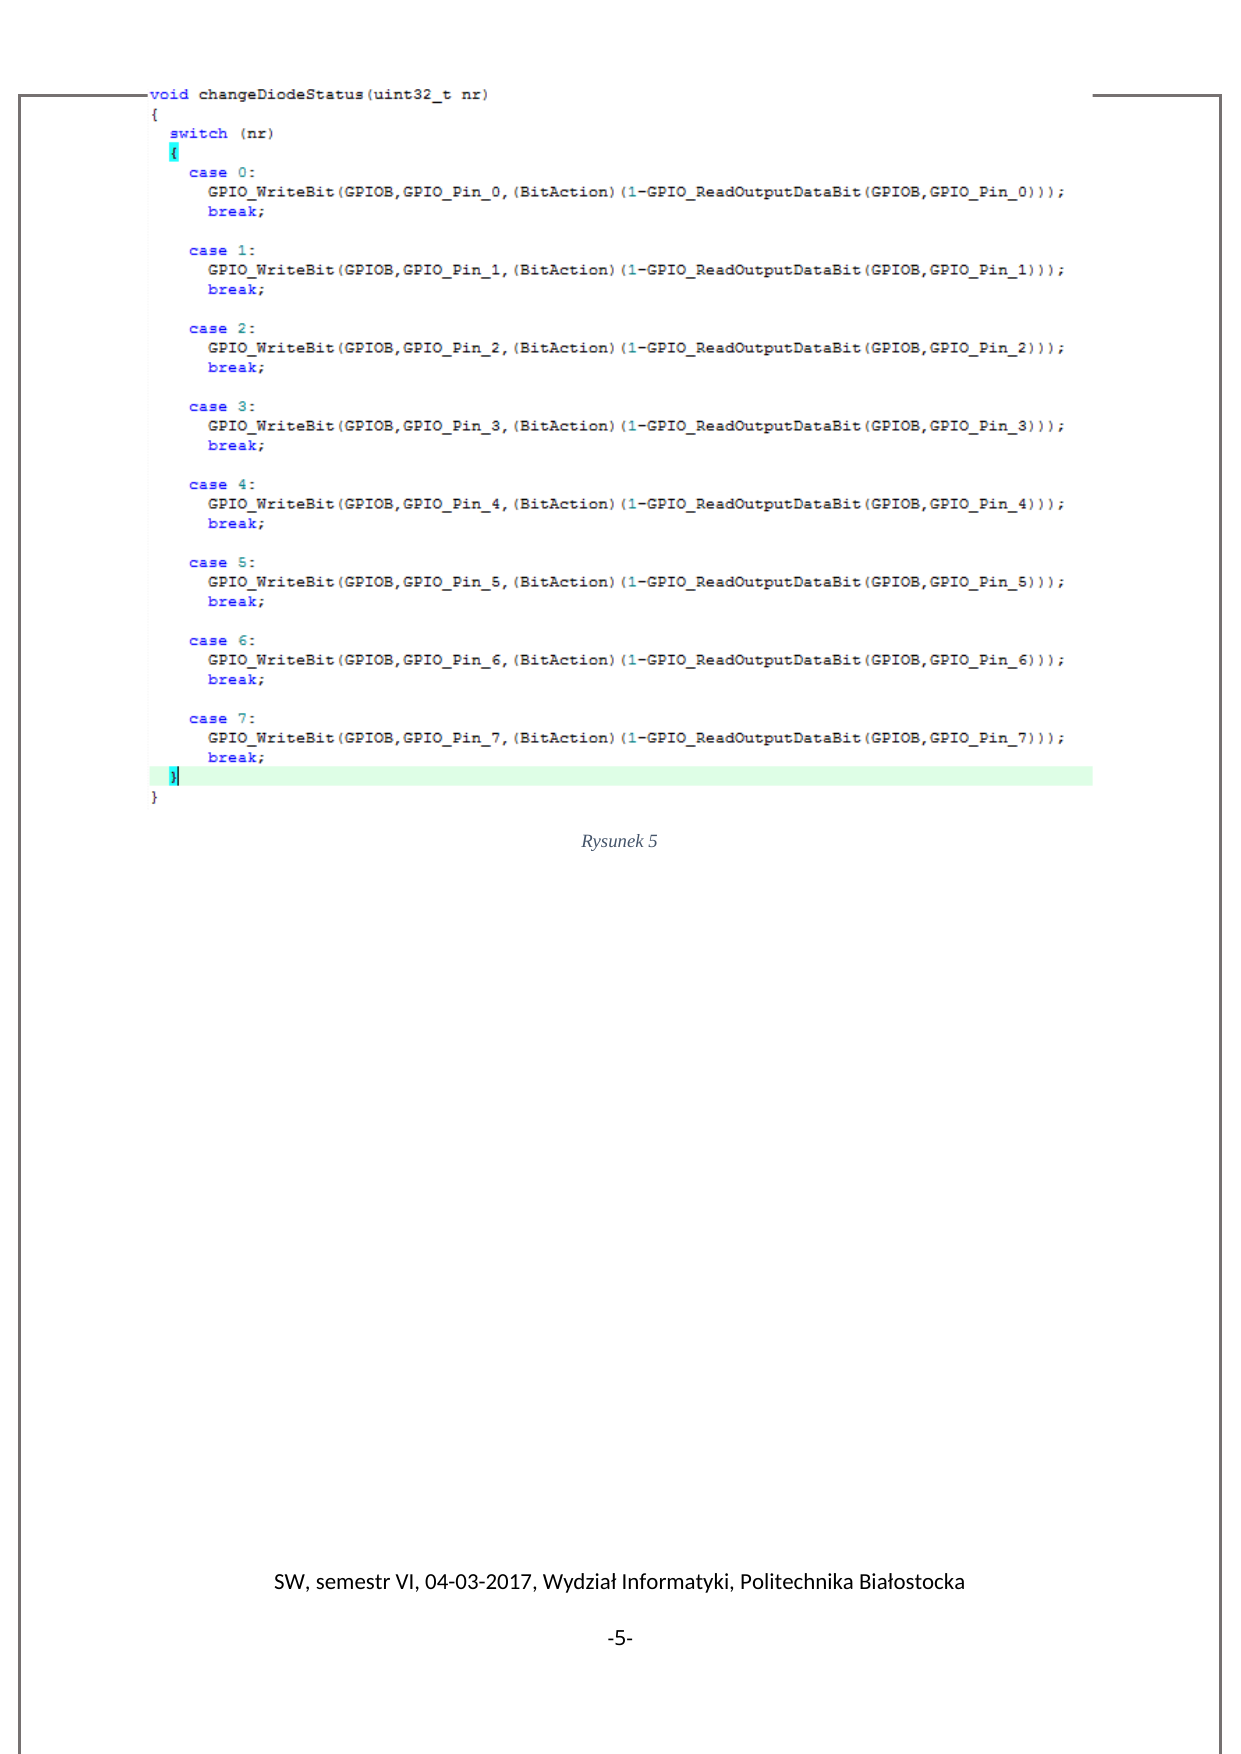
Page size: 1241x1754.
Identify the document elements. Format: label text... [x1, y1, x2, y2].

picture [147, 88, 1093, 811]
text Rysunek 5 [148, 830, 1093, 851]
